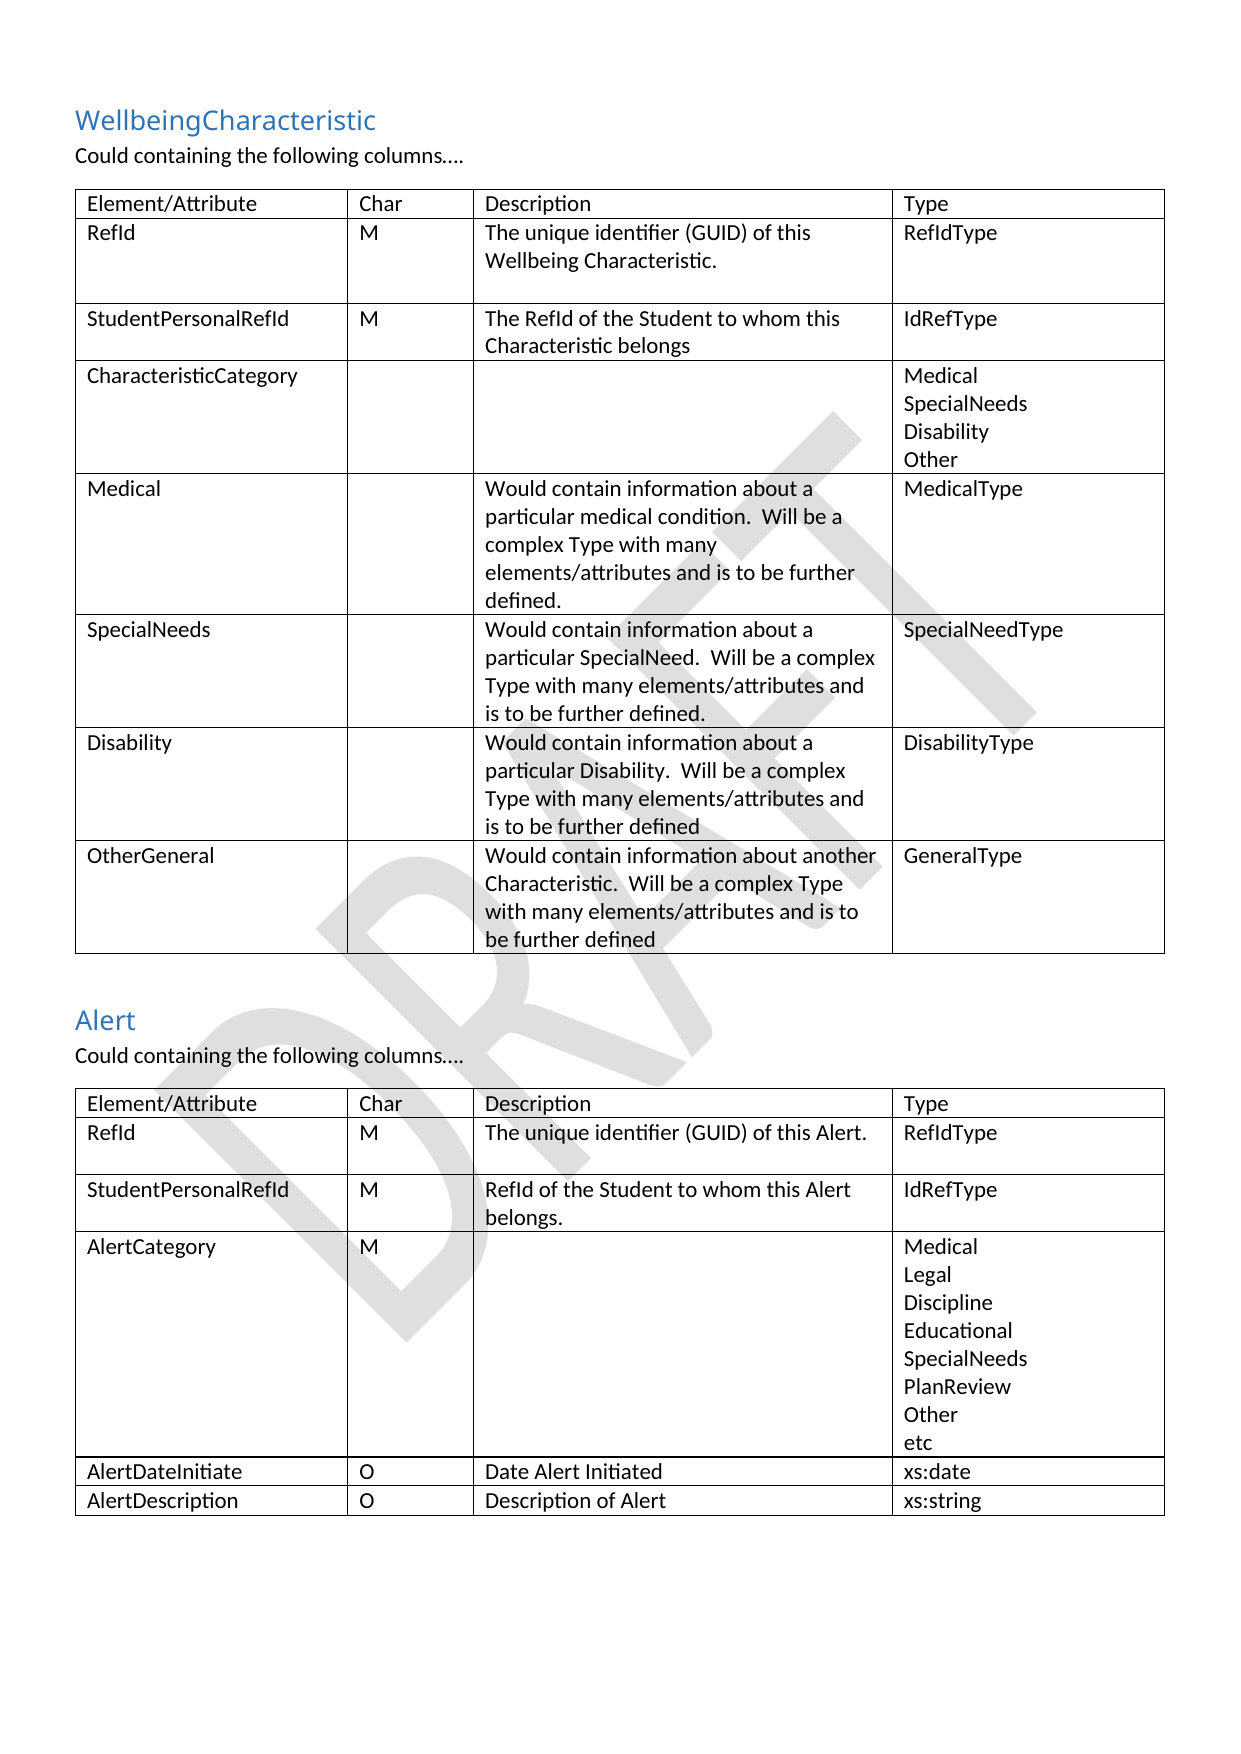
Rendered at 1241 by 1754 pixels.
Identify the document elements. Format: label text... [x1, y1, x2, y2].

table_cell DisabilityType [893, 728, 1164, 840]
table_header Type [893, 1089, 1164, 1117]
table_cell CharacteristicCategory [76, 361, 347, 473]
table_header Type [893, 190, 1164, 217]
table_cell StudentPersonalRefId [76, 1175, 347, 1231]
table_cell xs:string [893, 1486, 1164, 1514]
table_cell Medical Legal Discipline Educational SpecialNeeds PlanReview Other etc [893, 1232, 1164, 1456]
table_cell [348, 361, 473, 473]
table_cell [348, 474, 473, 614]
table_cell GeneralType [893, 841, 1164, 953]
table_header Char [348, 1089, 473, 1117]
table_cell Would contain information about a particular Disability. Will be a complex Type with many elements/attributes and is to be further defined [474, 728, 892, 840]
table_cell O [348, 1486, 473, 1514]
table_cell Medical [76, 474, 347, 614]
table_cell RefIdType [893, 1118, 1164, 1174]
table_cell AlertDescription [76, 1486, 347, 1514]
table_header Element/Attribute [76, 1089, 347, 1117]
table_cell Medical SpecialNeeds Disability Other [893, 361, 1164, 473]
table_cell M [348, 1175, 473, 1231]
table_cell RefIdType [893, 219, 1164, 303]
table_cell [348, 615, 473, 727]
table_cell [474, 361, 892, 473]
table_cell Would contain information about a particular medical condition. Will be a complex Type with many elements/attributes and is to be further defined. [474, 474, 892, 614]
table_cell O [348, 1458, 473, 1485]
table_cell M [348, 1232, 473, 1456]
table_cell M [348, 219, 473, 303]
table_header Char [348, 190, 473, 217]
table_cell SpecialNeeds [76, 615, 347, 727]
table_cell AlertCategory [76, 1232, 347, 1456]
table_cell IdRefType [893, 304, 1164, 360]
table_cell The unique identifier (GUID) of this Wellbeing Characteristic. [474, 219, 892, 303]
table_cell [348, 841, 473, 953]
table_cell AlertDateInitiate [76, 1458, 347, 1485]
table_cell StudentPersonalRefId [76, 304, 347, 360]
table_cell xs:date [893, 1458, 1164, 1485]
table_cell OtherGeneral [76, 841, 347, 953]
table_header Element/Attribute [76, 190, 347, 217]
table_cell Would contain information about a particular SpecialNeed. Will be a complex Type with many elements/attributes and is to be further defined. [474, 615, 892, 727]
table_cell Would contain information about another Characteristic. Will be a complex Type with many elements/attributes and is to be further defined [474, 841, 892, 953]
table_header Description [474, 190, 892, 217]
table_cell Date Alert Initiated [474, 1458, 892, 1485]
table_cell The unique identifier (GUID) of this Alert. [474, 1118, 892, 1174]
table_cell RefId of the Student to whom this Alert belongs. [474, 1175, 892, 1231]
table_cell Description of Alert [474, 1486, 892, 1514]
table_cell MedicalType [893, 474, 1164, 614]
table_cell M [348, 304, 473, 360]
table_cell IdRefType [893, 1175, 1164, 1231]
table_cell The RefId of the Student to whom this Characteristic belongs [474, 304, 892, 360]
table_cell M [348, 1118, 473, 1174]
table_cell RefId [76, 1118, 347, 1174]
table_cell RefId [76, 219, 347, 303]
table_cell [474, 1232, 892, 1456]
table_cell SpecialNeedType [893, 615, 1164, 727]
table_header Description [474, 1089, 892, 1117]
subtitle WellbeingCharacteristic [75, 102, 1165, 139]
subtitle Alert [75, 1001, 1165, 1038]
table_cell [348, 728, 473, 840]
text Could containing the following columns…. [75, 142, 1165, 169]
text Could containing the following columns…. [75, 1041, 1165, 1069]
table_cell Disability [76, 728, 347, 840]
